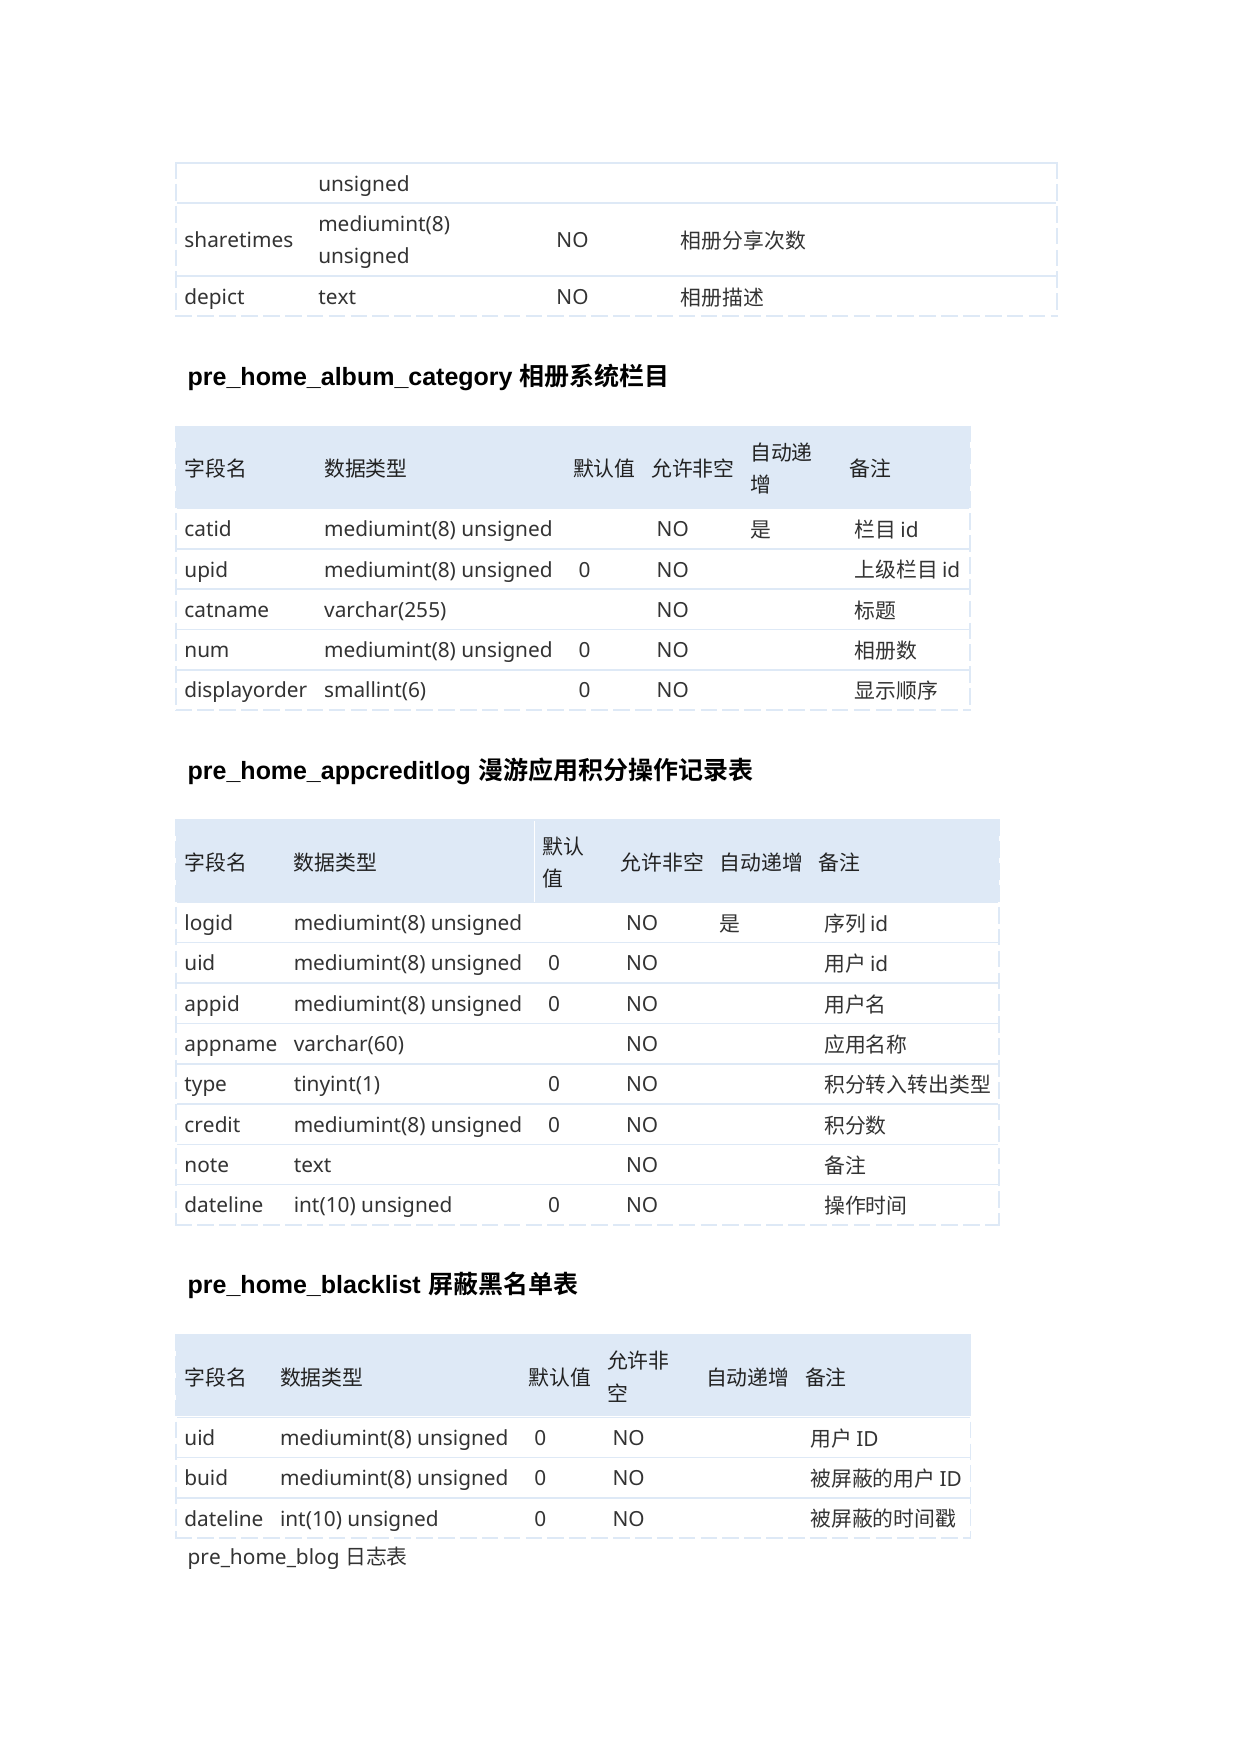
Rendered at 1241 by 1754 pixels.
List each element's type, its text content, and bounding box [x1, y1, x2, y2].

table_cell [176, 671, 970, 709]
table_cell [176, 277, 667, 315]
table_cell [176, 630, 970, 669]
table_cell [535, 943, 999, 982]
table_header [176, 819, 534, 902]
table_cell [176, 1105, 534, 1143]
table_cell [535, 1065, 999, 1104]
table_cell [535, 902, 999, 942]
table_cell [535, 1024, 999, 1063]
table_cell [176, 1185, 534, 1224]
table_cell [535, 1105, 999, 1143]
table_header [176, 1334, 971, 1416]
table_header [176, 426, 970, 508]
text pre_home_blog 日志表 [187, 1539, 1053, 1571]
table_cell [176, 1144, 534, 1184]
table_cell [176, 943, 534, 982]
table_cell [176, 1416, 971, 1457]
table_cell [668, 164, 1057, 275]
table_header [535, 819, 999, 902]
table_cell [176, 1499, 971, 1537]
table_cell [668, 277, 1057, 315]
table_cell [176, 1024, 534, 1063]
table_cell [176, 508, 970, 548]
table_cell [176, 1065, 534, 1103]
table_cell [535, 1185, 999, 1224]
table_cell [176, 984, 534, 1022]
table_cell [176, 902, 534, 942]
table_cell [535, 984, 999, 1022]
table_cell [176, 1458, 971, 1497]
subtitle pre_home_album_category 相册系统栏目 [187, 342, 1053, 407]
subtitle pre_home_appcreditlog 漫游应用积分操作记录表 [187, 736, 1053, 801]
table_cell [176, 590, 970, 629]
subtitle pre_home_blacklist 屏蔽黑名单表 [187, 1251, 1053, 1316]
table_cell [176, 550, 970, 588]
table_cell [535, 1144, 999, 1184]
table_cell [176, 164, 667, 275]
